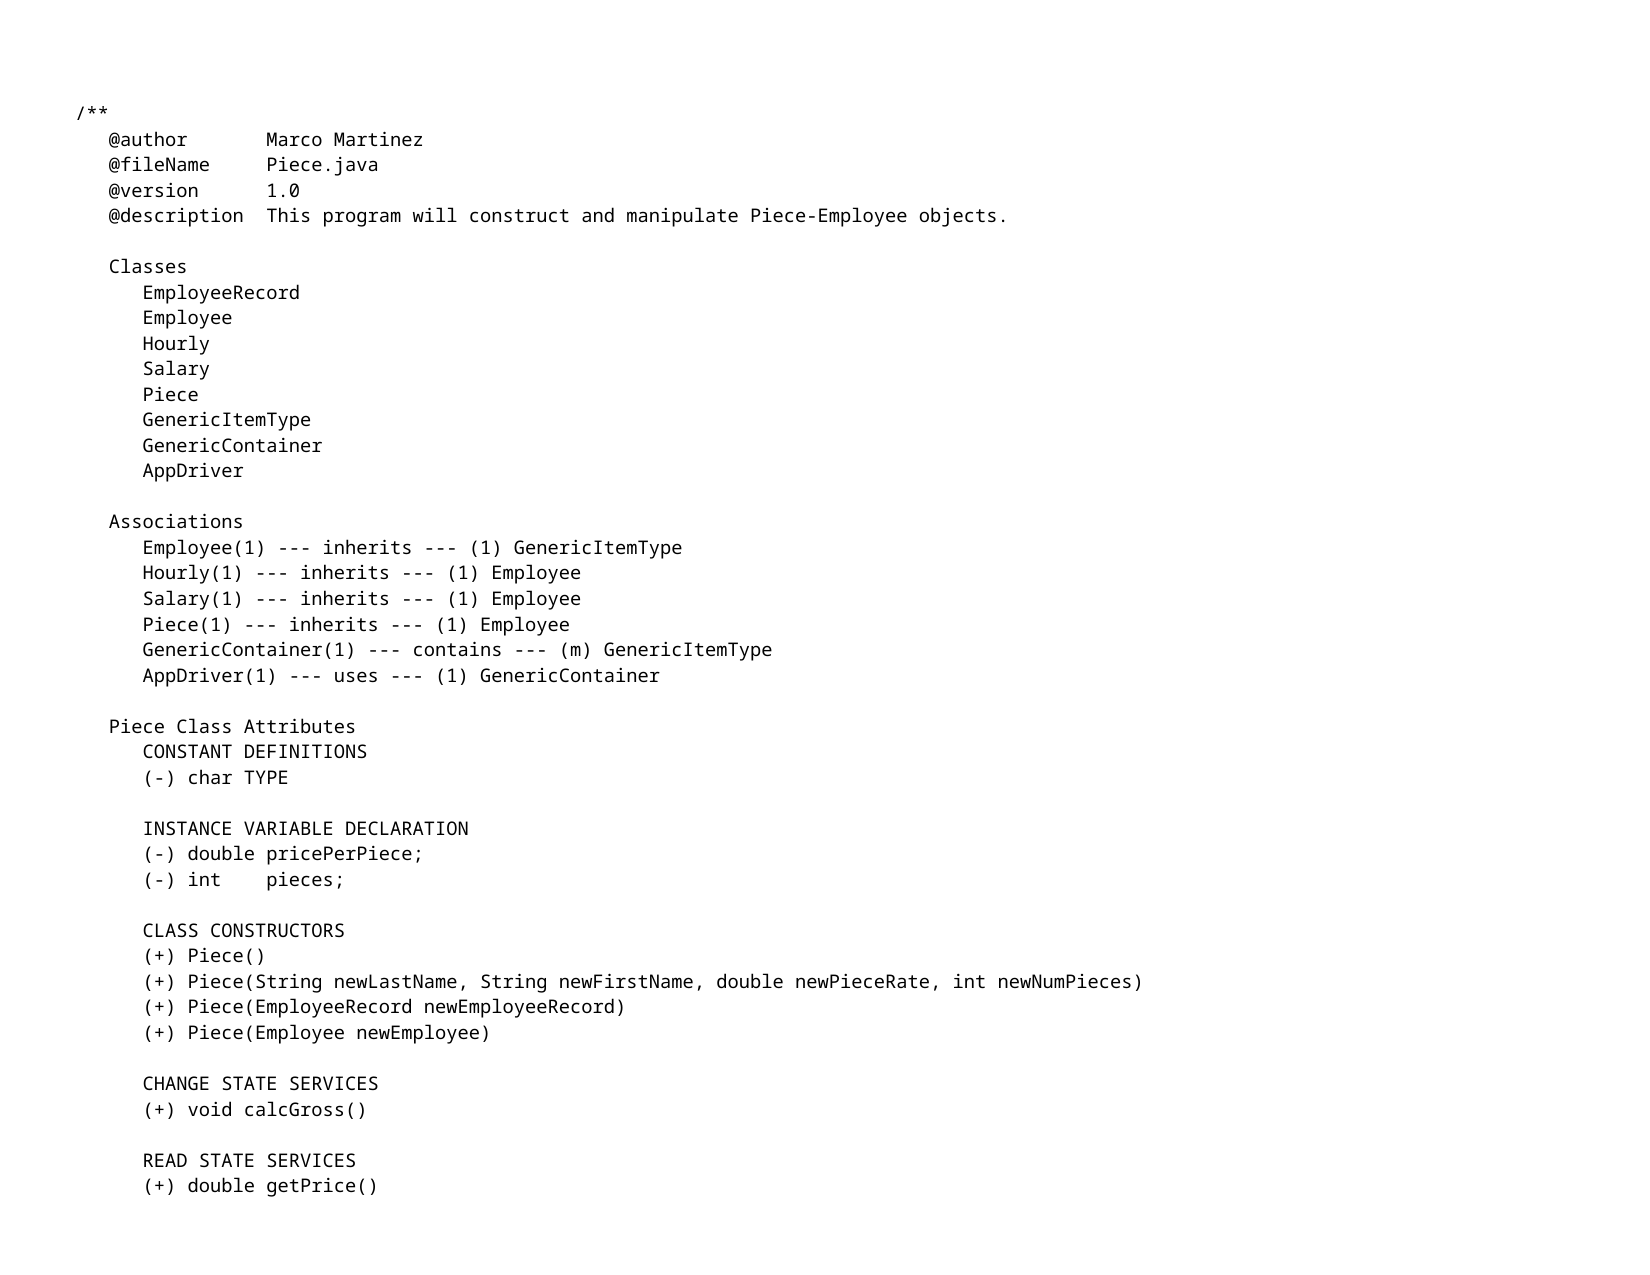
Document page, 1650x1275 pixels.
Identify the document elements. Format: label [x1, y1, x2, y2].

text [75, 101, 1575, 1198]
